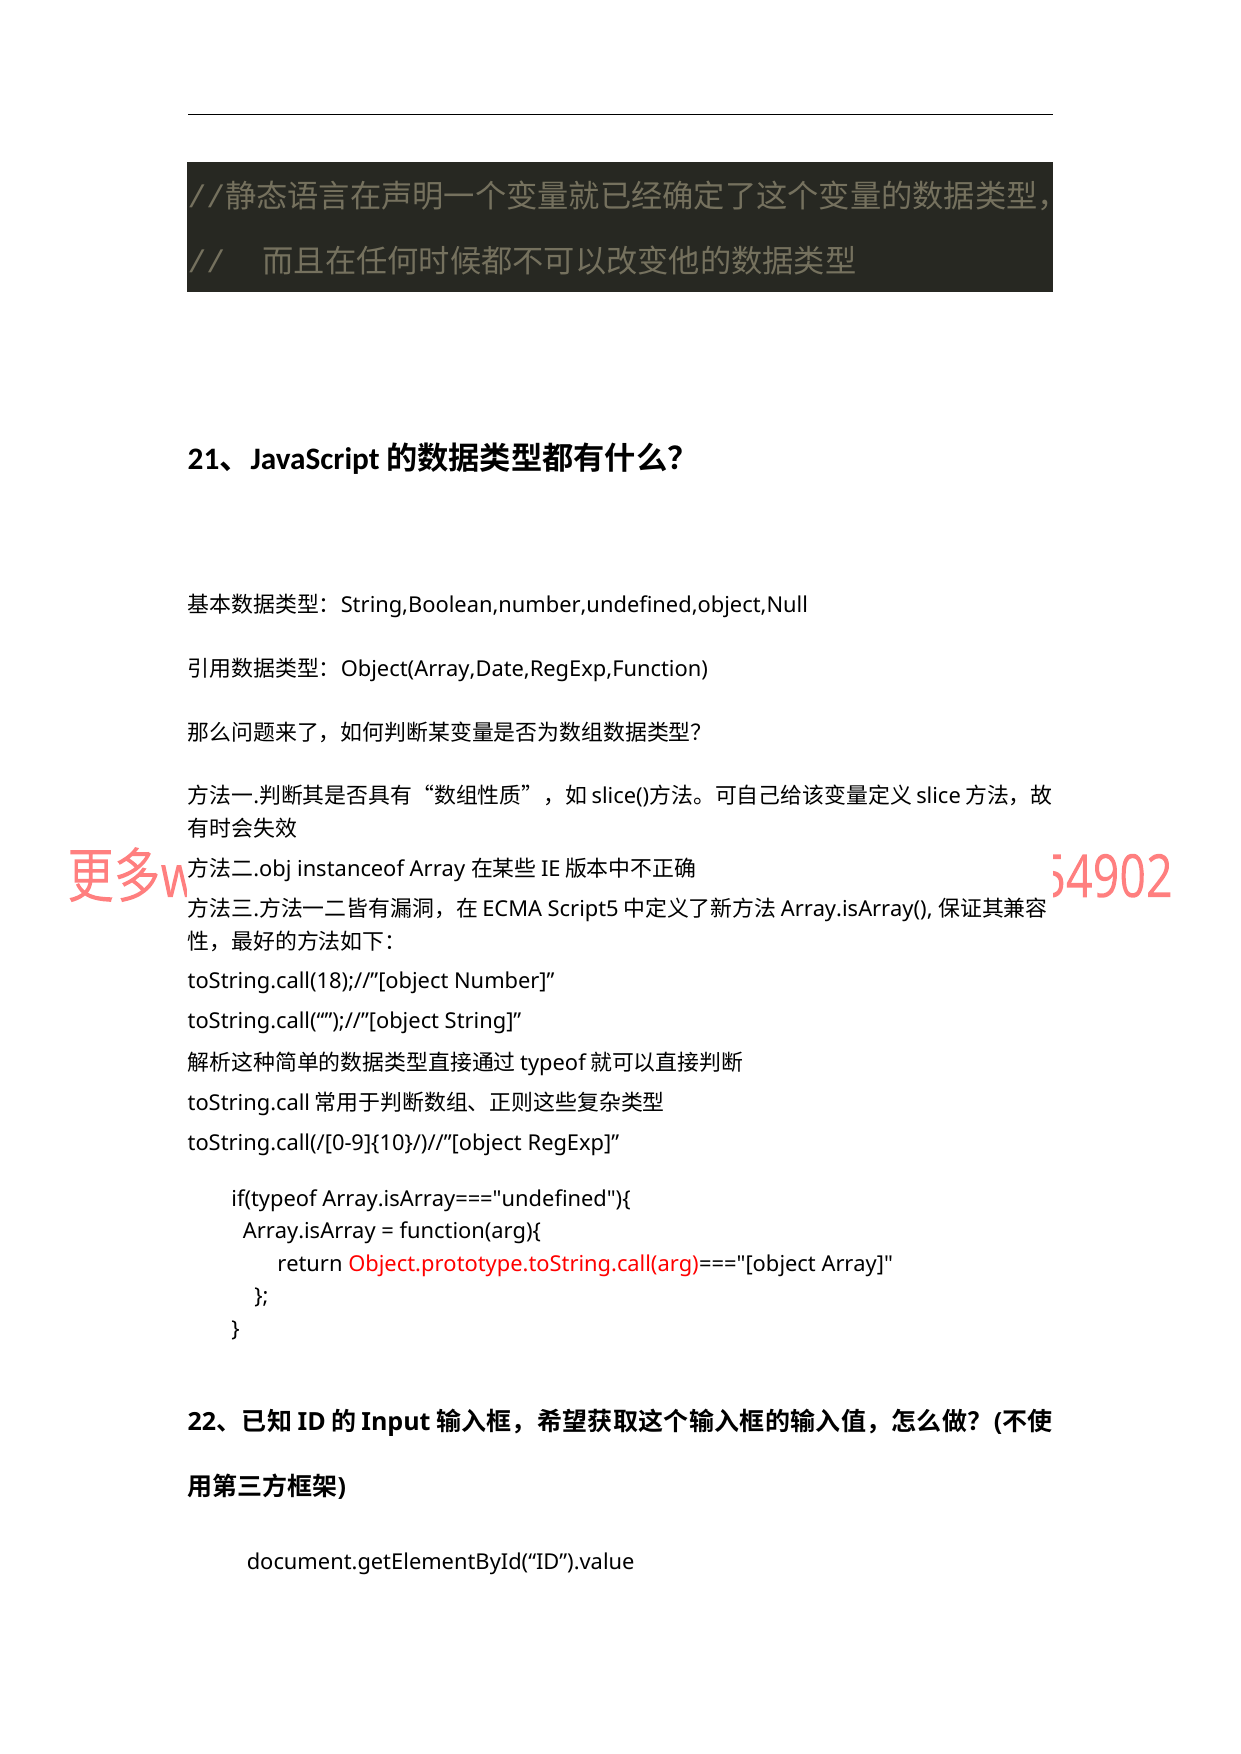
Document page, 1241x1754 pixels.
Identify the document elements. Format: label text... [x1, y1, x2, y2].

text 方法三.方法一二皆有漏洞，在ECMA Script5中定义了新方法Array.isArray(), 保证其兼容性，最好的方法如下： [187, 891, 1053, 956]
text 解析这种简单的数据类型直接通过typeof就可以直接判断 [187, 1044, 1053, 1077]
text 方法二.obj instanceof Array 在某些IE版本中不正确 [187, 851, 1053, 883]
subtitle 21、JavaScript的数据类型都有什么？ [187, 424, 1053, 489]
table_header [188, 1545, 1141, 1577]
text 引用数据类型：Object(Array,Date,RegExp,Function) [187, 650, 1053, 683]
text toString.call(/[0-9]{10}/)//”[object RegExp]” [187, 1125, 1053, 1158]
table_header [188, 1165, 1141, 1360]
text toString.call(“”);//”[object String]” [187, 1004, 1053, 1037]
text 那么问题来了，如何判断某变量是否为数组数据类型？ [187, 714, 1053, 747]
text 方法一.判断其是否具有“数组性质”，如slice()方法。可自己给该变量定义slice方法，故有时会失效 [187, 778, 1053, 843]
text toString.call(18);//”[object Number]” [187, 964, 1053, 996]
text toString.call常用于判断数组、正则这些复杂类型 [187, 1085, 1053, 1117]
subtitle 22、已知ID的Input输入框，希望获取这个输入框的输入值，怎么做？(不使用第三方框架) [187, 1387, 1053, 1517]
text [187, 162, 1053, 292]
text 基本数据类型：String,Boolean,number,undefined,object,Null [187, 587, 1053, 619]
